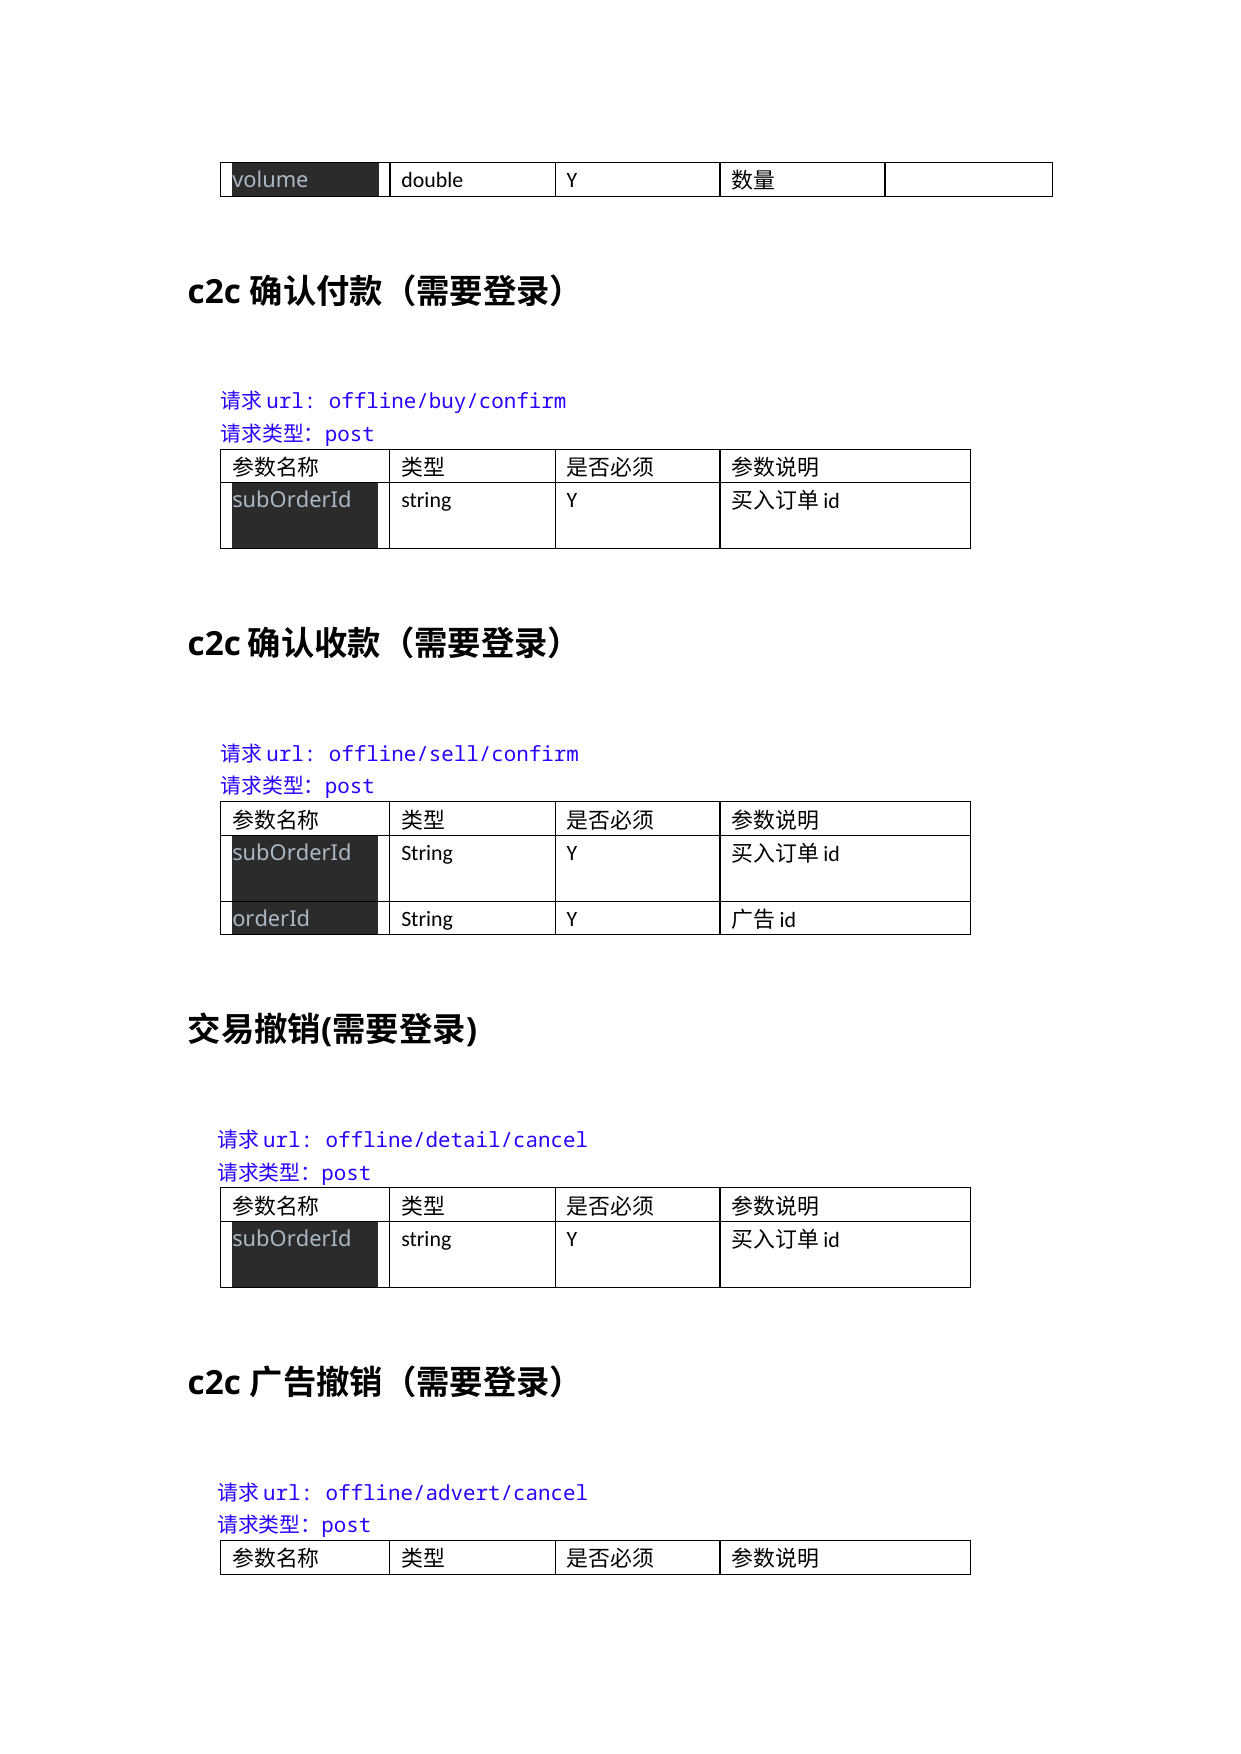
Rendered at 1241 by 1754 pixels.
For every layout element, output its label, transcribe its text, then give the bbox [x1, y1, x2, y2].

table_header 类型 [390, 450, 555, 482]
subtitle c2c 广告撤销（需要登录） [187, 1347, 1053, 1412]
list 请求类型：post [220, 416, 1053, 448]
table_cell string [390, 483, 555, 548]
list 请求url: offline/advert/cancel [217, 1475, 1053, 1507]
list 请求url: offline/detail/cancel [217, 1122, 1053, 1155]
list 请求url: offline/sell/confirm [220, 736, 1053, 769]
list 请求类型：post [217, 1155, 1053, 1187]
subtitle c2c 确认付款（需要登录） [187, 256, 1053, 321]
table_header 类型 [390, 1188, 555, 1221]
list 请求类型：post [217, 1507, 1053, 1540]
subtitle c2c确认收款（需要登录） [187, 609, 1053, 674]
table_cell [886, 163, 1052, 196]
table_header 参数名称 [221, 1188, 389, 1221]
table_cell 买入订单id [721, 483, 970, 548]
table_header 参数名称 [221, 450, 389, 482]
table_header 是否必须 [556, 450, 719, 482]
list 请求类型：post [220, 769, 1053, 801]
table_cell 买入订单id [721, 836, 970, 901]
table_header 参数说明 [721, 1188, 970, 1221]
table_cell Y [556, 902, 719, 934]
table_header 是否必须 [556, 1541, 719, 1573]
table_cell double [391, 163, 555, 196]
table_cell String [390, 902, 555, 934]
table_cell Y [556, 163, 719, 196]
table_header 参数说明 [721, 1541, 970, 1573]
table_cell 广告id [721, 902, 970, 934]
table_header 类型 [390, 802, 555, 835]
table_cell string [390, 1222, 555, 1287]
subtitle 交易撤销(需要登录) [187, 995, 1053, 1060]
table_cell String [390, 836, 555, 901]
table_header 参数说明 [721, 450, 970, 482]
table_header 参数说明 [721, 802, 970, 835]
table_header 是否必须 [556, 1188, 719, 1221]
table_header 参数名称 [221, 1541, 389, 1573]
table_header 是否必须 [556, 802, 719, 835]
table_cell 数量 [721, 163, 884, 196]
table_header 类型 [390, 1541, 555, 1573]
list 请求url: offline/buy/confirm [220, 383, 1053, 416]
table_cell Y [556, 483, 719, 548]
table_cell Y [556, 836, 719, 901]
table_header 参数名称 [221, 802, 389, 835]
table_cell Y [556, 1222, 719, 1287]
table_cell 买入订单id [721, 1222, 970, 1287]
